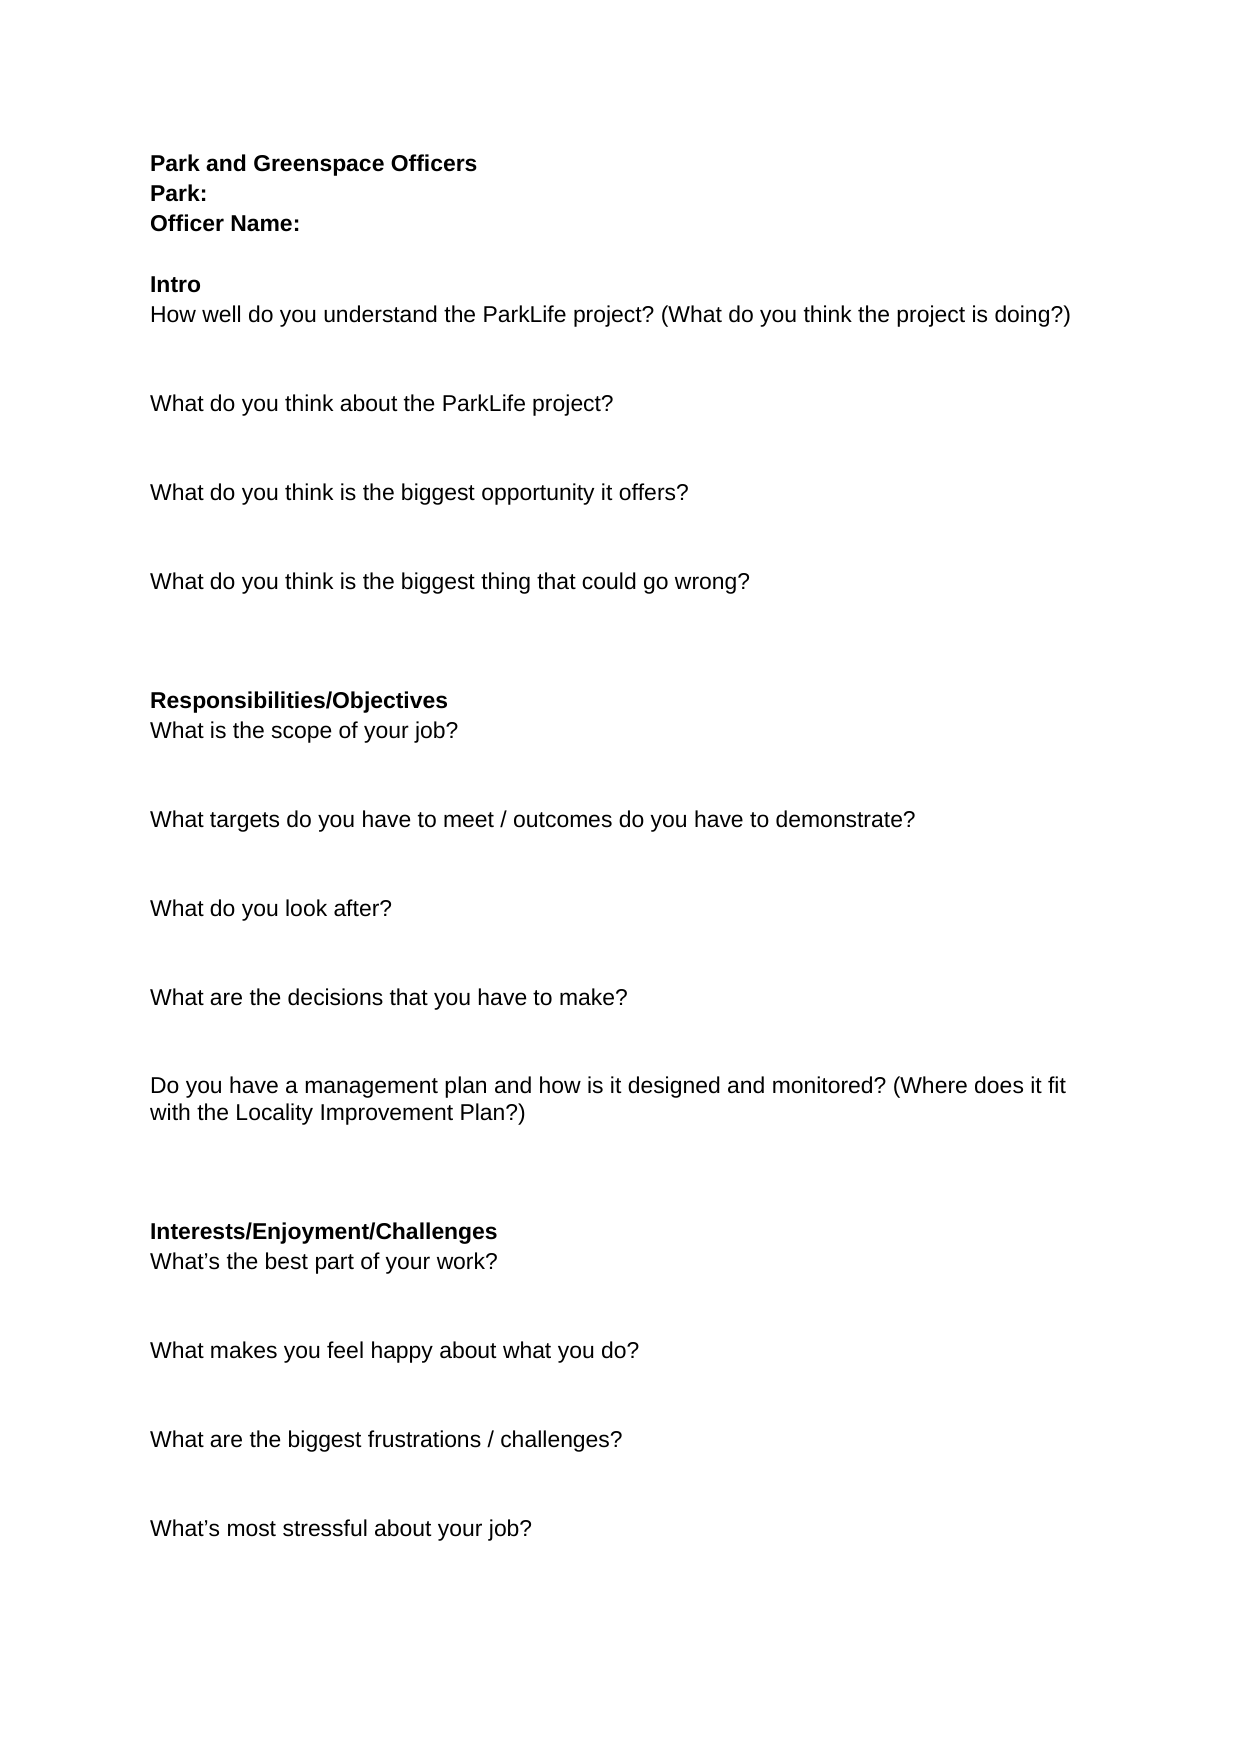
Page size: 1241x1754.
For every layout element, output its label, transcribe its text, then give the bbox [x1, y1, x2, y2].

text Park: [150, 180, 1090, 207]
text What do you look after? [150, 894, 1090, 921]
text What targets do you have to meet / outcomes do you have to demonstrate? [150, 806, 1090, 832]
text How well do you understand the ParkLife project? (What do you think the project is doing?) [150, 301, 1090, 327]
text What are the biggest frustrations / challenges? [150, 1426, 1090, 1452]
text Do you have a management plan and how is it designed and monitored? (Where does it fit with the Locality Improvement Plan?) [150, 1072, 1090, 1125]
text What are the decisions that you have to make? [150, 983, 1090, 1010]
text What do you think is the biggest opportunity it offers? [150, 479, 1090, 505]
text Park and Greenspace Officers [150, 150, 1090, 176]
text Officer Name: [150, 210, 1090, 237]
text Interests/Enjoyment/Challenges [150, 1218, 1090, 1244]
text Intro [150, 271, 1090, 297]
text Responsibilities/Objectives [150, 687, 1090, 713]
text What is the scope of your job? [150, 717, 1090, 743]
text What do you think is the biggest thing that could go wrong? [150, 568, 1090, 594]
text What do you think about the ParkLife project? [150, 390, 1090, 416]
text What makes you feel happy about what you do? [150, 1337, 1090, 1363]
text What’s the best part of your work? [150, 1248, 1090, 1274]
text What’s most stressful about your job? [150, 1514, 1090, 1541]
